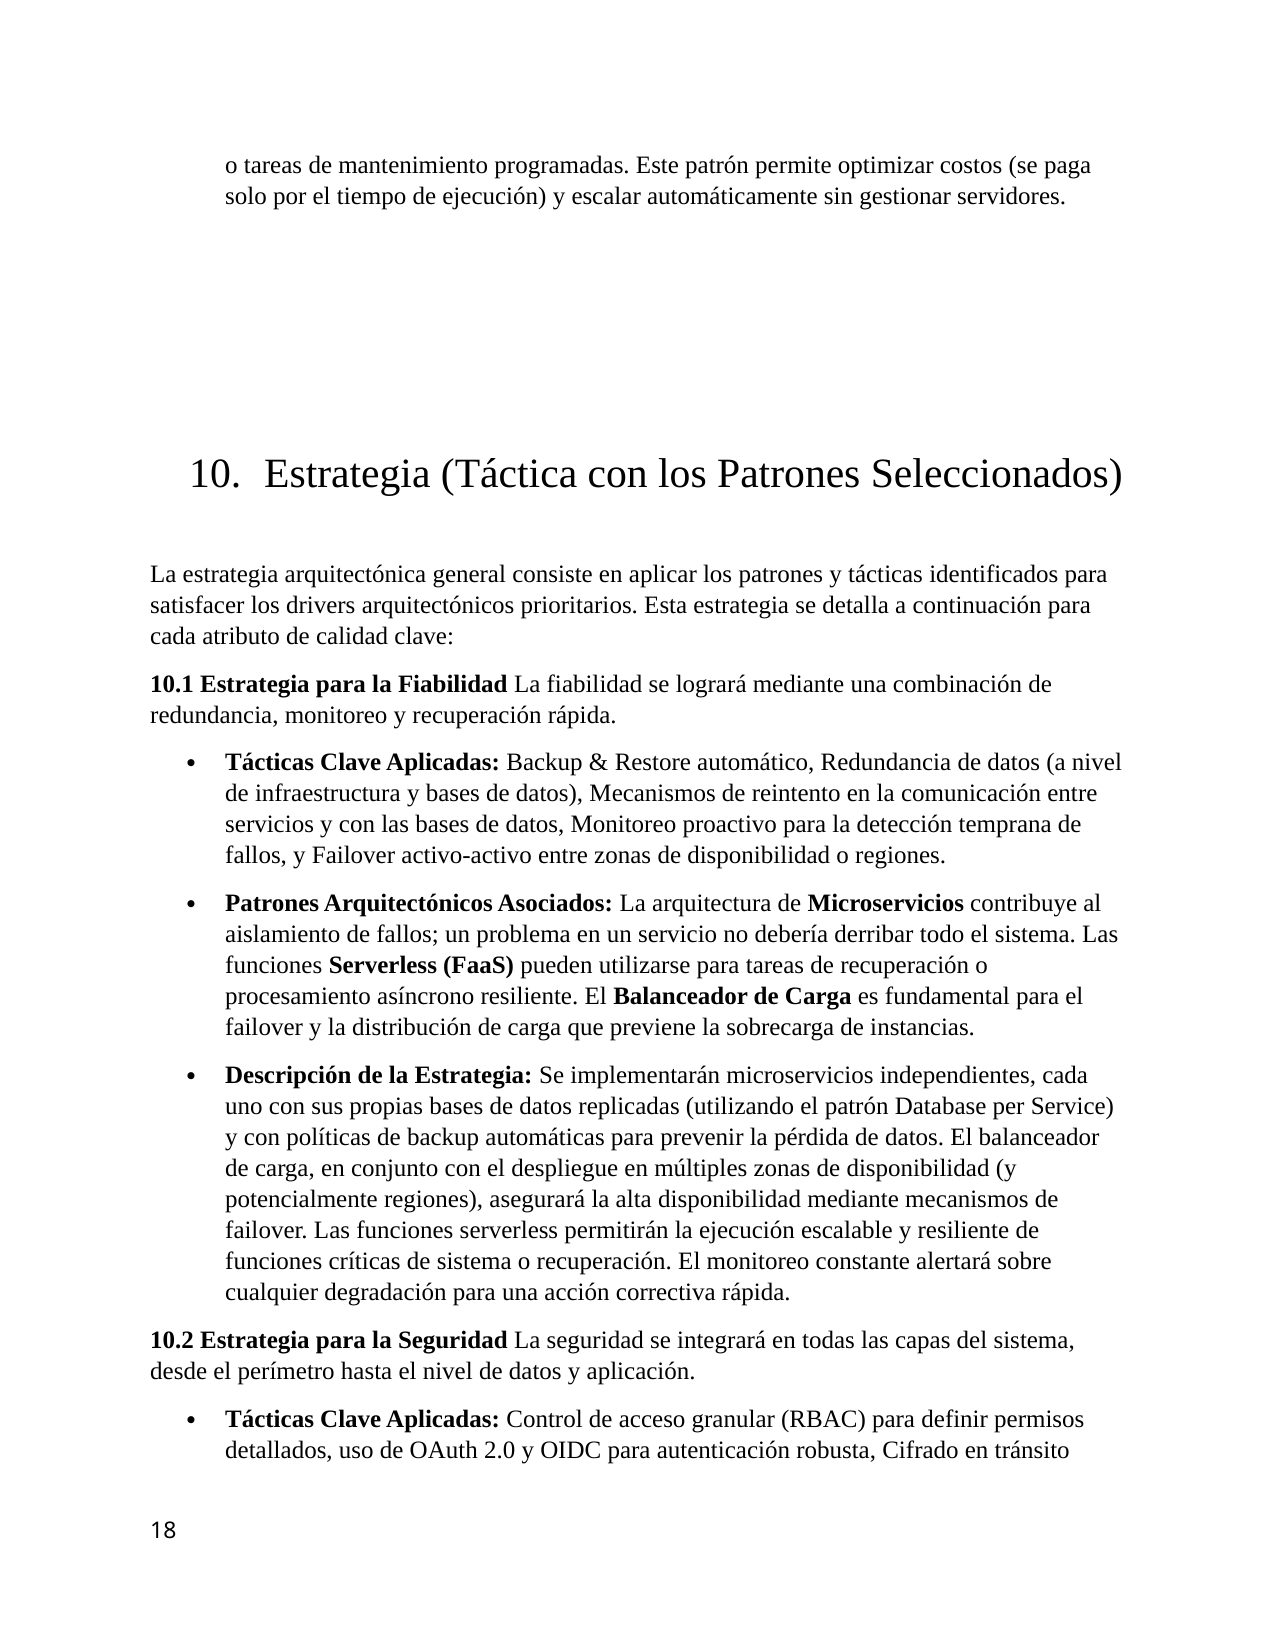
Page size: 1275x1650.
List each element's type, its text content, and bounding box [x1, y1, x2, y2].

text La estrategia arquitectónica general consiste en aplicar los patrones y tácticas identificados para satisfacer los drivers arquitectónicos prioritarios. Esta estrategia se detalla a continuación para cada atributo de calidad clave: [150, 559, 1125, 650]
text 10.2 Estrategia para la Seguridad La seguridad se integrará en todas las capas del sistema, desde el perímetro hasta el nivel de datos y aplicación. [150, 1325, 1125, 1385]
list Patrones Arquitectónicos Asociados: La arquitectura de Microservicios contribuye al aislamiento de fallos; un problema en un servicio no debería derribar todo el sistema. Las funciones Serverless (FaaS) pueden utilizarse para tareas de recuperación o procesamiento asíncrono resiliente. El Balanceador de Carga es fundamental para el failover y la distribución de carga que previene la sobrecarga de instancias. [187, 888, 1125, 1041]
list Tácticas Clave Aplicadas: Backup & Restore automático, Redundancia de datos (a nivel de infraestructura y bases de datos), Mecanismos de reintento en la comunicación entre servicios y con las bases de datos, Monitoreo proactivo para la detección temprana de fallos, y Failover activo-activo entre zonas de disponibilidad o regiones. [187, 747, 1125, 869]
list Descripción de la Estrategia: Se implementarán microservicios independientes, cada uno con sus propias bases de datos replicadas (utilizando el patrón Database per Service) y con políticas de backup automáticas para prevenir la pérdida de datos. El balanceador de carga, en conjunto con el despliegue en múltiples zonas de disponibilidad (y potencialmente regiones), asegurará la alta disponibilidad mediante mecanismos de failover. Las funciones serverless permitirán la ejecución escalable y resiliente de funciones críticas de sistema o recuperación. El monitoreo constante alertará sobre cualquier degradación para una acción correctiva rápida. [187, 1060, 1125, 1306]
text 10.1 Estrategia para la Fiabilidad La fiabilidad se logrará mediante una combinación de redundancia, monitoreo y recuperación rápida. [150, 669, 1125, 728]
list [187, 150, 1125, 210]
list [187, 1404, 1125, 1464]
subtitle Estrategia (Táctica con los Patrones Seleccionados) [187, 448, 1125, 496]
